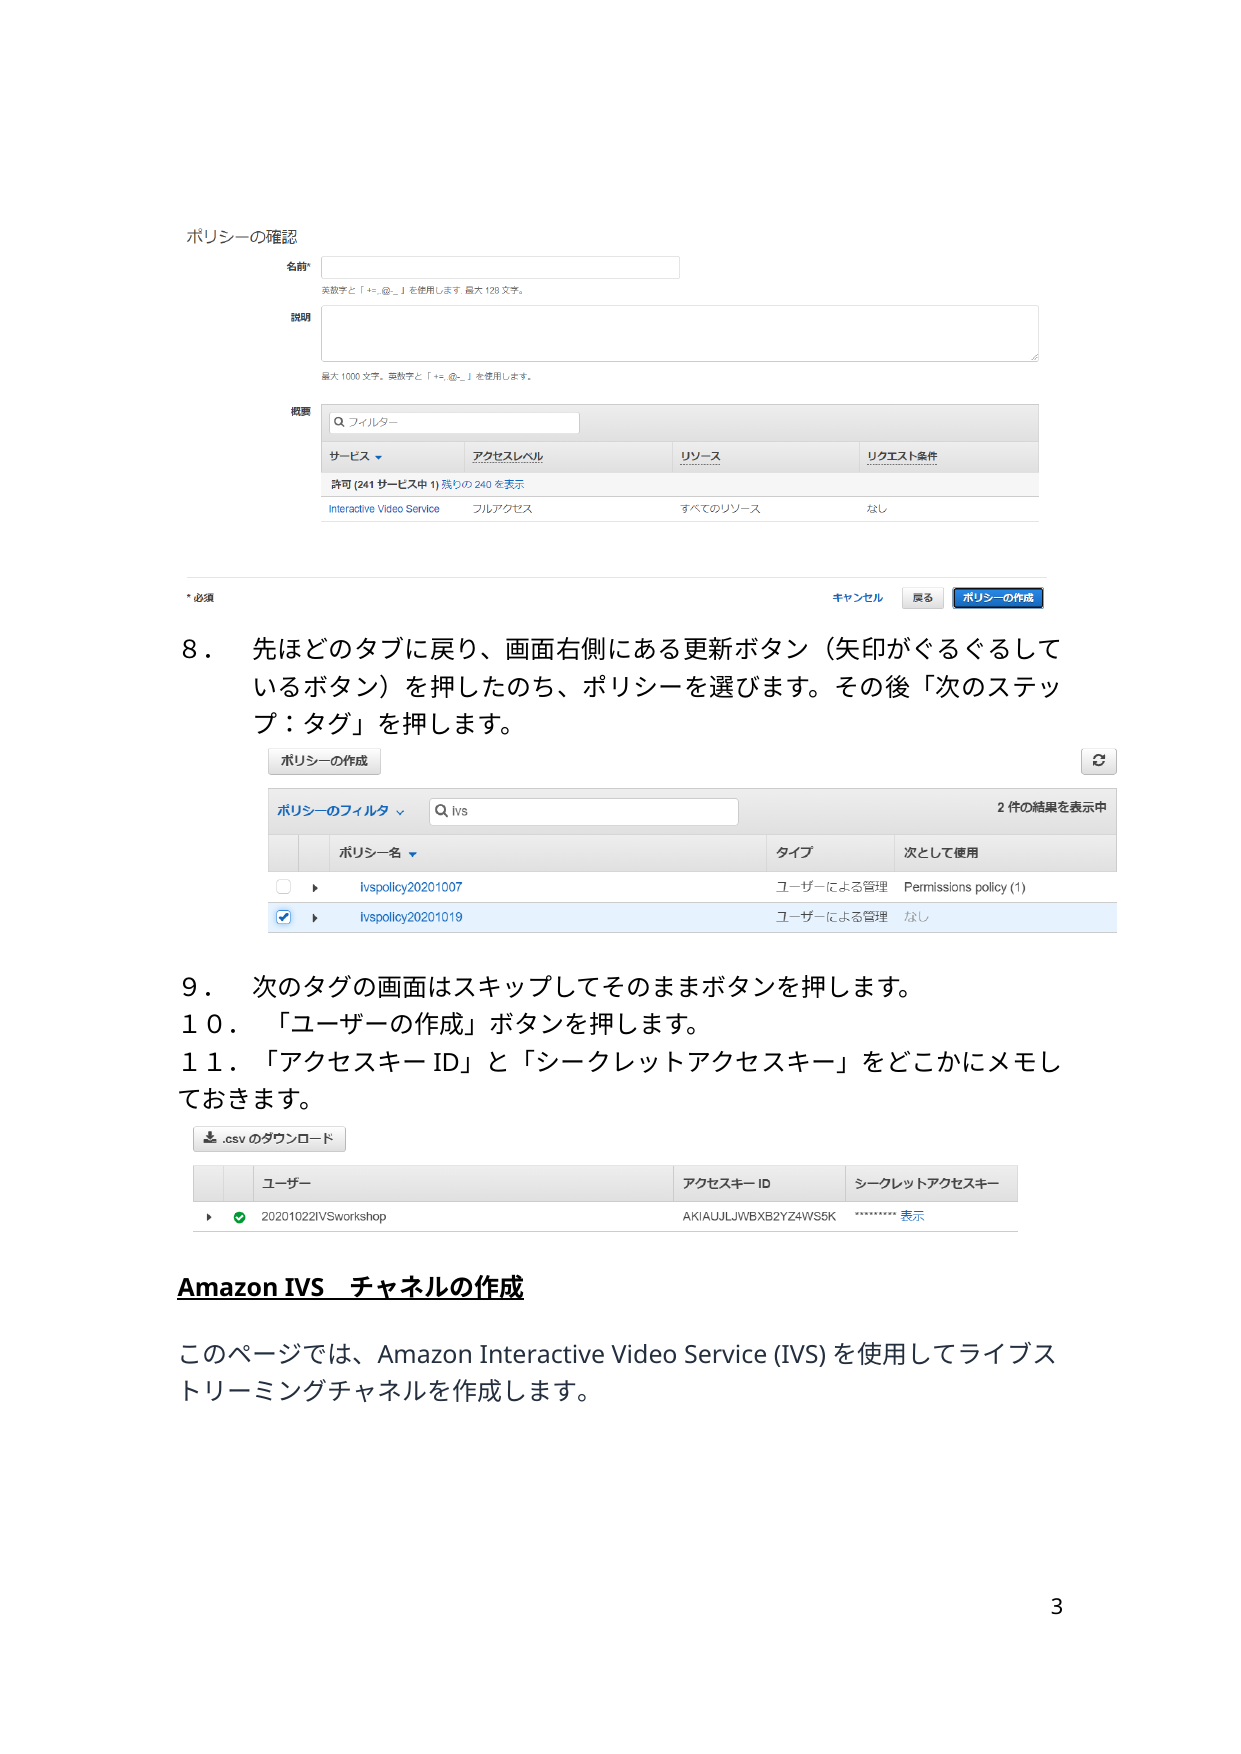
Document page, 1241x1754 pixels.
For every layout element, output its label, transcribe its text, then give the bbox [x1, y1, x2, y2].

picture [177, 1116, 1063, 1250]
list 先ほどのタブに戻り、画面右側にある更新ボタン（矢印がぐるぐるしているボタン）を押したのち、ポリシーを選びます。その後「次のステップ：タグ」を押します。 [177, 629, 1063, 742]
text このページでは、Amazon Interactive Video Service (IVS) を使用してライブストリーミングチャネルを作成します。 [177, 1333, 1063, 1408]
list 次のタグの画面はスキップしてそのままボタンを押します。 [177, 967, 1063, 1004]
text Amazon IVS チャネルの作成 [177, 1267, 1063, 1304]
list 「ユーザーの作成」ボタンを押します。 [177, 1004, 1063, 1042]
text １１．「アクセスキーID」と「シークレットアクセスキー」をどこかにメモしておきます。 [177, 1042, 1063, 1116]
picture [177, 216, 1063, 619]
picture [252, 741, 1138, 956]
